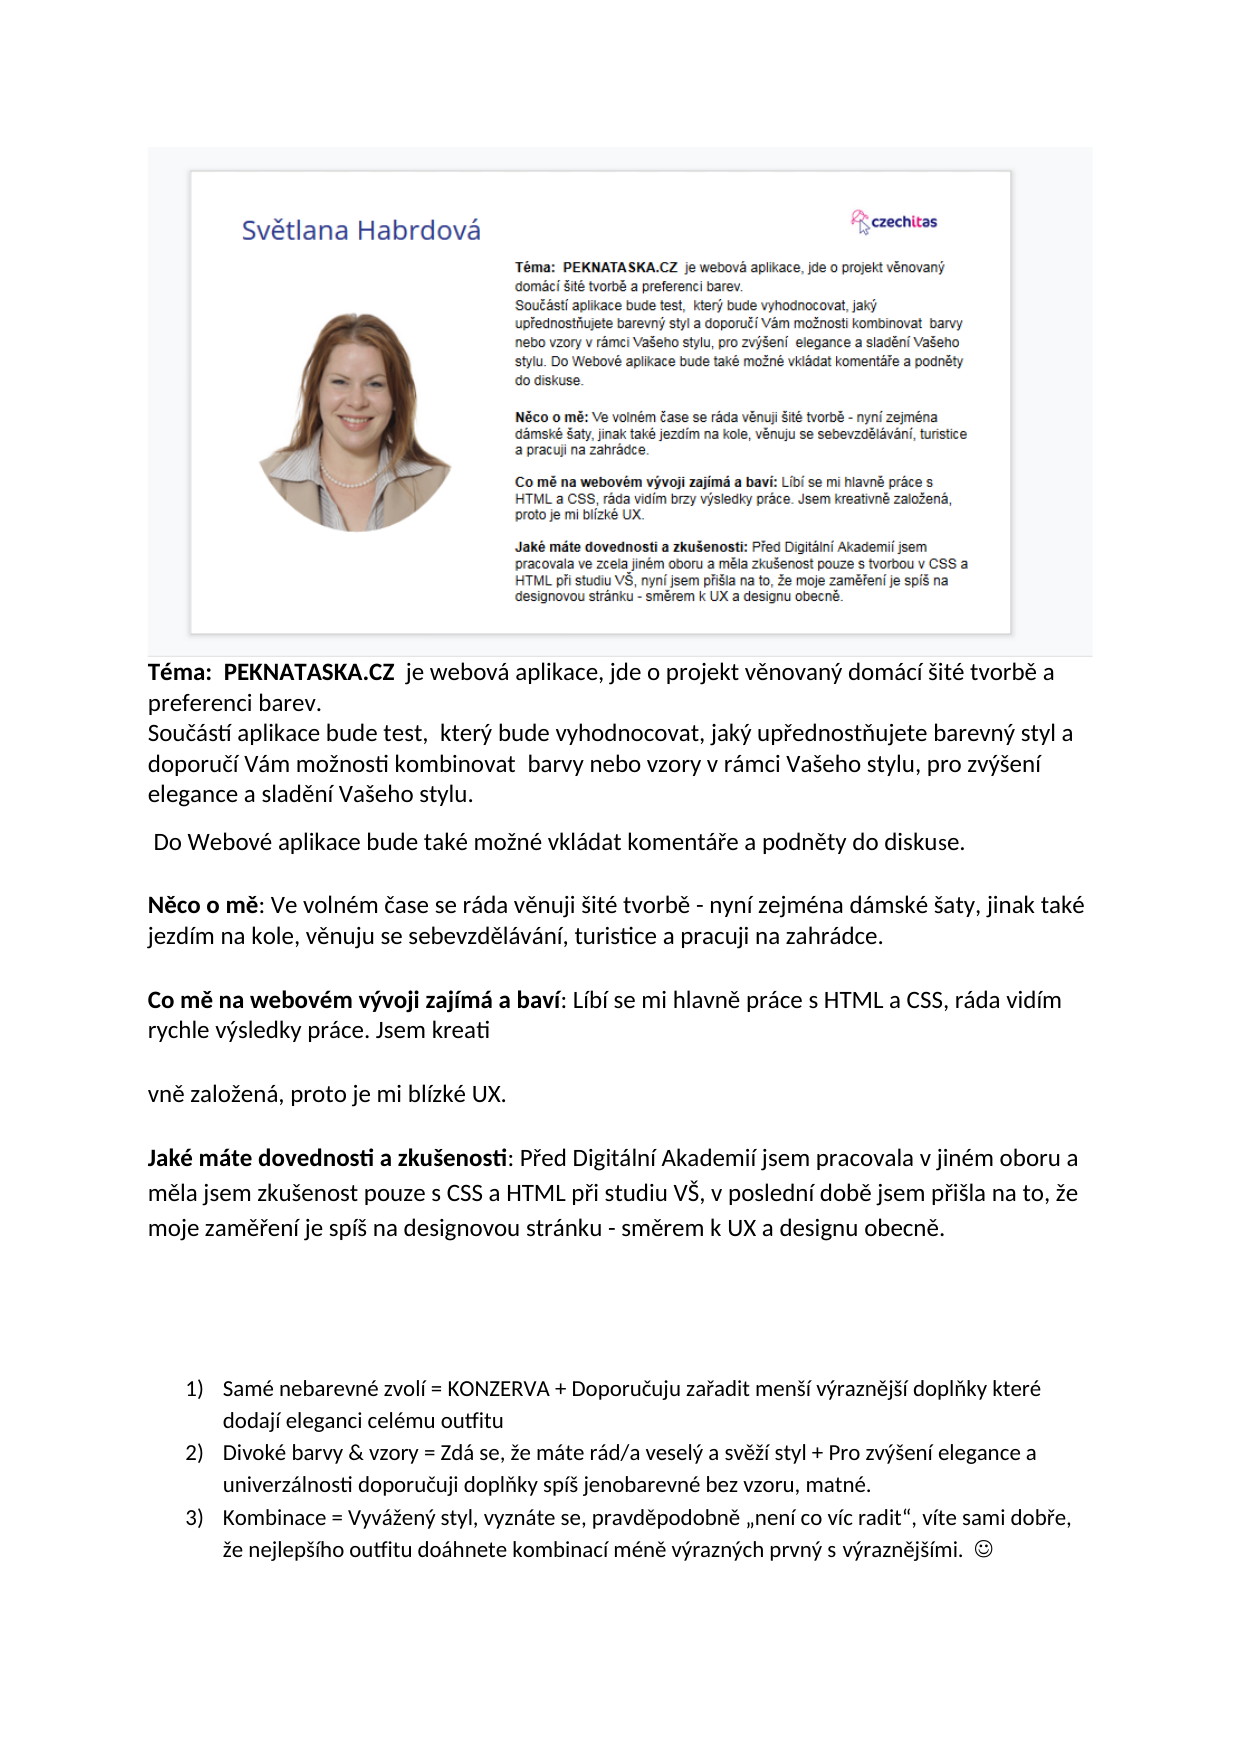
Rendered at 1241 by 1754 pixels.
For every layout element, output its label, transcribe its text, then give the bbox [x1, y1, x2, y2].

text Něco o mě: Ve volném čase se ráda věnuji šité tvorbě - nyní zejména dámské šaty, jinak také jezdím na kole, věnuju se sebevzdělávání, turistice a pracuji na zahrádce. [148, 889, 1093, 951]
text Téma: PEKNATASKA.CZ je webová aplikace, jde o projekt věnovaný domácí šité tvorbě a preferenci barev. [148, 657, 1093, 717]
text vně založená, proto je mi blízké UX. [148, 1078, 1093, 1109]
text Do Webové aplikace bude také možné vkládat komentáře a podněty do diskuse. [148, 826, 1093, 856]
list Divoké barvy & vzory = Zdá se, že máte rád/a veselý a svěží styl + Pro zvýšení elegance a univerzálnosti doporučuji doplňky spíš jenobarevné bez vzoru, matné. [185, 1438, 1093, 1498]
text Součástí aplikace bude test, který bude vyhodnocovat, jaký upřednostňujete barevný styl a doporučí Vám možnosti kombinovat barvy nebo vzory v rámci Vašeho stylu, pro zvýšení elegance a sladění Vašeho stylu. [148, 717, 1093, 809]
text Co mě na webovém vývoji zajímá a baví: Líbí se mi hlavně práce s HTML a CSS, ráda vidím rychle výsledky práce. Jsem kreati [148, 984, 1093, 1045]
list Kombinace = Vyvážený styl, vyznáte se, pravděpodobně „není co víc radit“, víte sami dobře, že nejlepšího outfitu doáhnete kombinací méně výrazných prvný s výraznějšími. [185, 1503, 1093, 1563]
list Samé nebarevné zvolí = KONZERVA + Doporučuju zařadit menší výraznější doplňky které dodají eleganci celému outfitu [185, 1374, 1093, 1434]
picture [147, 147, 1093, 657]
text Jaké máte dovednosti a zkušenosti: Před Digitální Akademií jsem pracovala v jiném oboru a měla jsem zkušenost pouze s CSS a HTML při studiu VŠ, v poslední době jsem přišla na to, že moje zaměření je spíš na designovou stránku - směrem k UX a designu obecně. [148, 1142, 1093, 1243]
